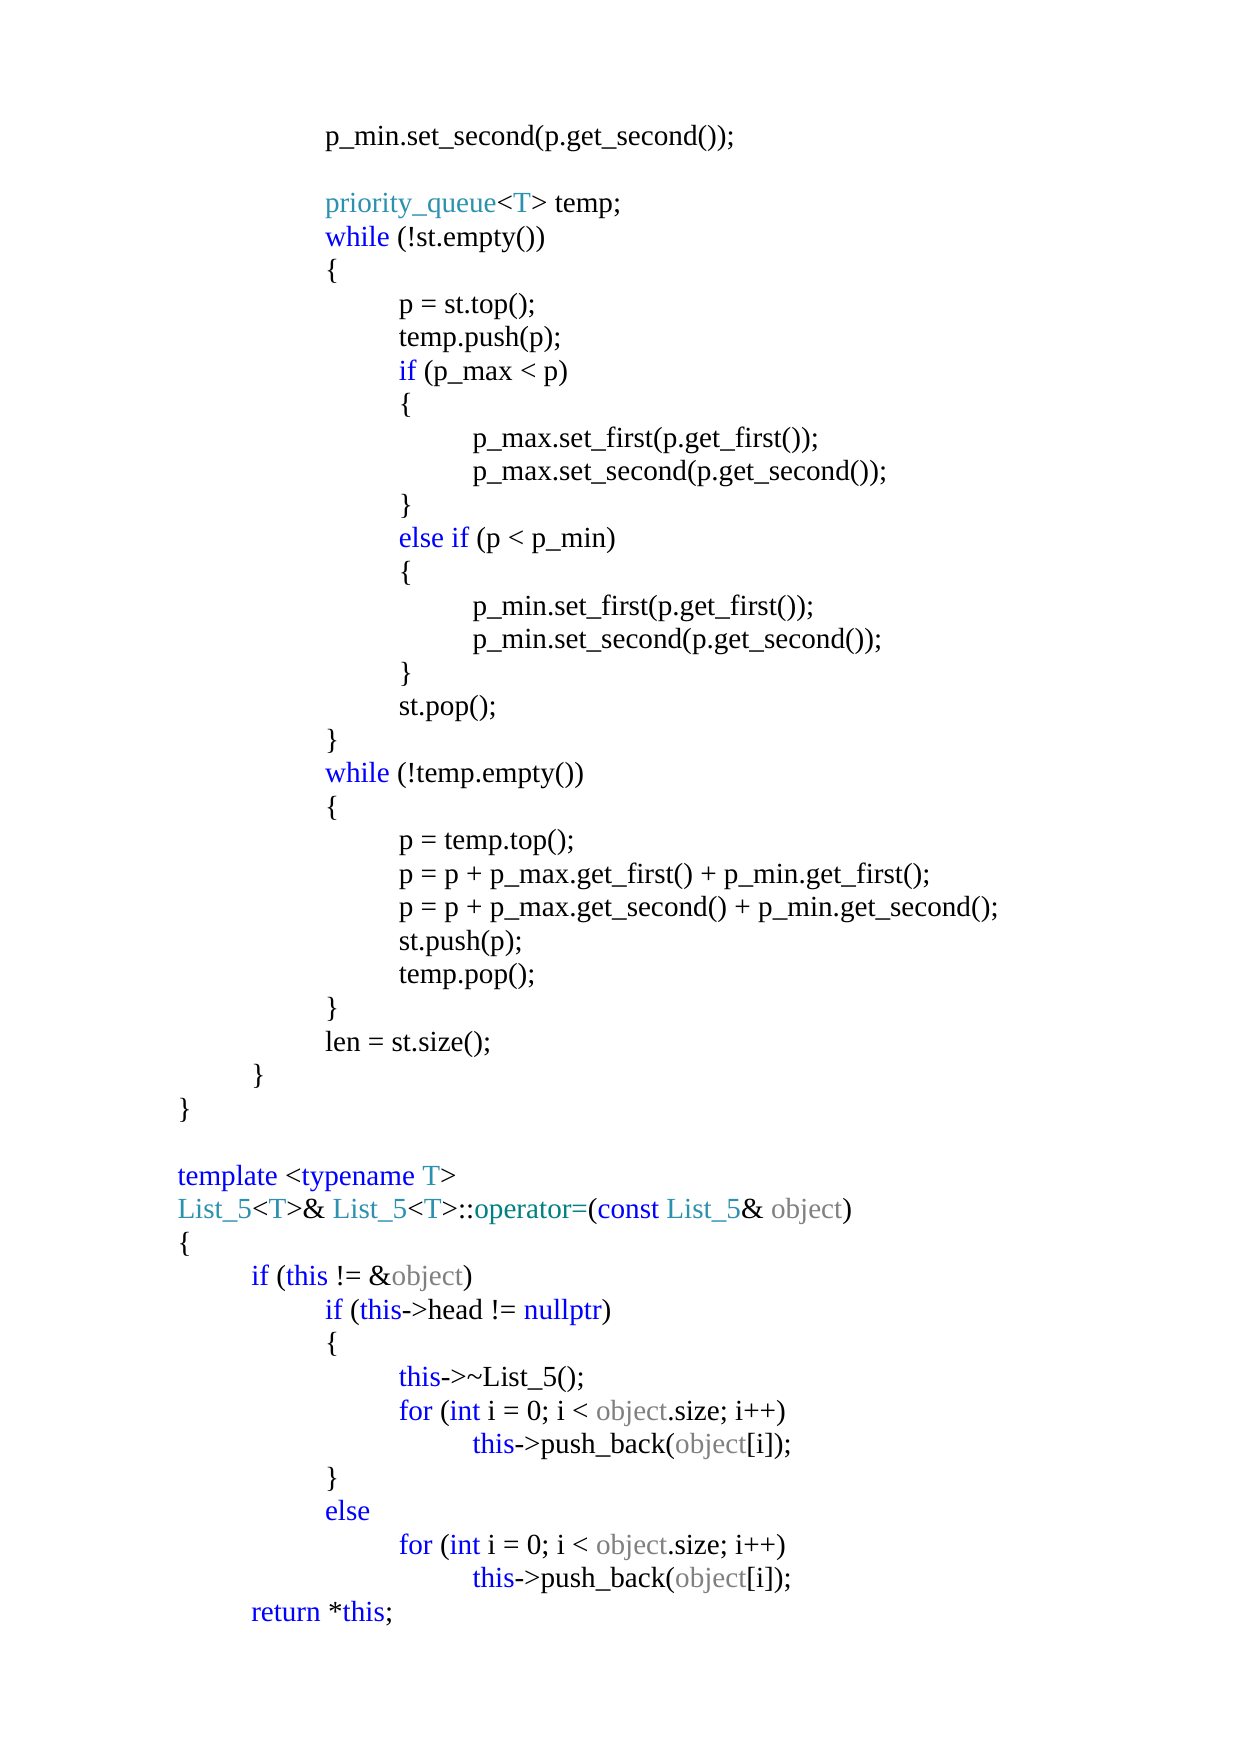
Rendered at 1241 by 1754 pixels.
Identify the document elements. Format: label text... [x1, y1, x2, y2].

text p = p + p_max.get_second() + p_min.get_second(); [177, 889, 1152, 923]
text st.pop(); [177, 688, 1152, 722]
text return *this; [177, 1594, 1152, 1627]
text } [177, 1057, 1152, 1091]
text p = st.top(); [177, 286, 1152, 319]
text else [177, 1493, 1152, 1527]
text temp.push(p); [177, 319, 1152, 353]
text for (int i = 0; i < object.size; i++) [177, 1527, 1152, 1560]
text p_max.set_second(p.get_second()); [177, 453, 1152, 487]
text { [177, 554, 1152, 588]
text } [177, 722, 1152, 755]
text { [177, 252, 1152, 286]
text p_min.set_first(p.get_first()); [177, 588, 1152, 621]
text } [177, 1460, 1152, 1493]
text st.push(p); [177, 923, 1152, 957]
text this->push_back(object[i]); [177, 1560, 1152, 1594]
text else if (p < p_min) [177, 521, 1152, 554]
text { [177, 1326, 1152, 1359]
text template <typename T> [177, 1158, 1152, 1191]
text if (this != &object) [177, 1258, 1152, 1292]
text } [177, 487, 1152, 521]
text temp.pop(); [177, 957, 1152, 990]
text for (int i = 0; i < object.size; i++) [177, 1393, 1152, 1426]
text while (!temp.empty()) [177, 755, 1152, 789]
text } [177, 655, 1152, 688]
text this->push_back(object[i]); [177, 1426, 1152, 1460]
text if (this->head != nullptr) [177, 1292, 1152, 1326]
text } [177, 1091, 1152, 1124]
text } [177, 990, 1152, 1024]
text { [177, 386, 1152, 420]
text p_max.set_first(p.get_first()); [177, 420, 1152, 453]
text p = temp.top(); [177, 822, 1152, 856]
text { [177, 789, 1152, 822]
text List_5<T>& List_5<T>::operator=(const List_5& object) [177, 1191, 1152, 1225]
text { [177, 1225, 1152, 1258]
text p_min.set_second(p.get_second()); [177, 621, 1152, 655]
text priority_queue<T> temp; [177, 185, 1152, 219]
text p_min.set_second(p.get_second()); [177, 118, 1152, 152]
text while (!st.empty()) [177, 219, 1152, 252]
text len = st.size(); [177, 1024, 1152, 1057]
text p = p + p_max.get_first() + p_min.get_first(); [177, 856, 1152, 889]
text this->~List_5(); [177, 1359, 1152, 1393]
text if (p_max < p) [177, 353, 1152, 386]
